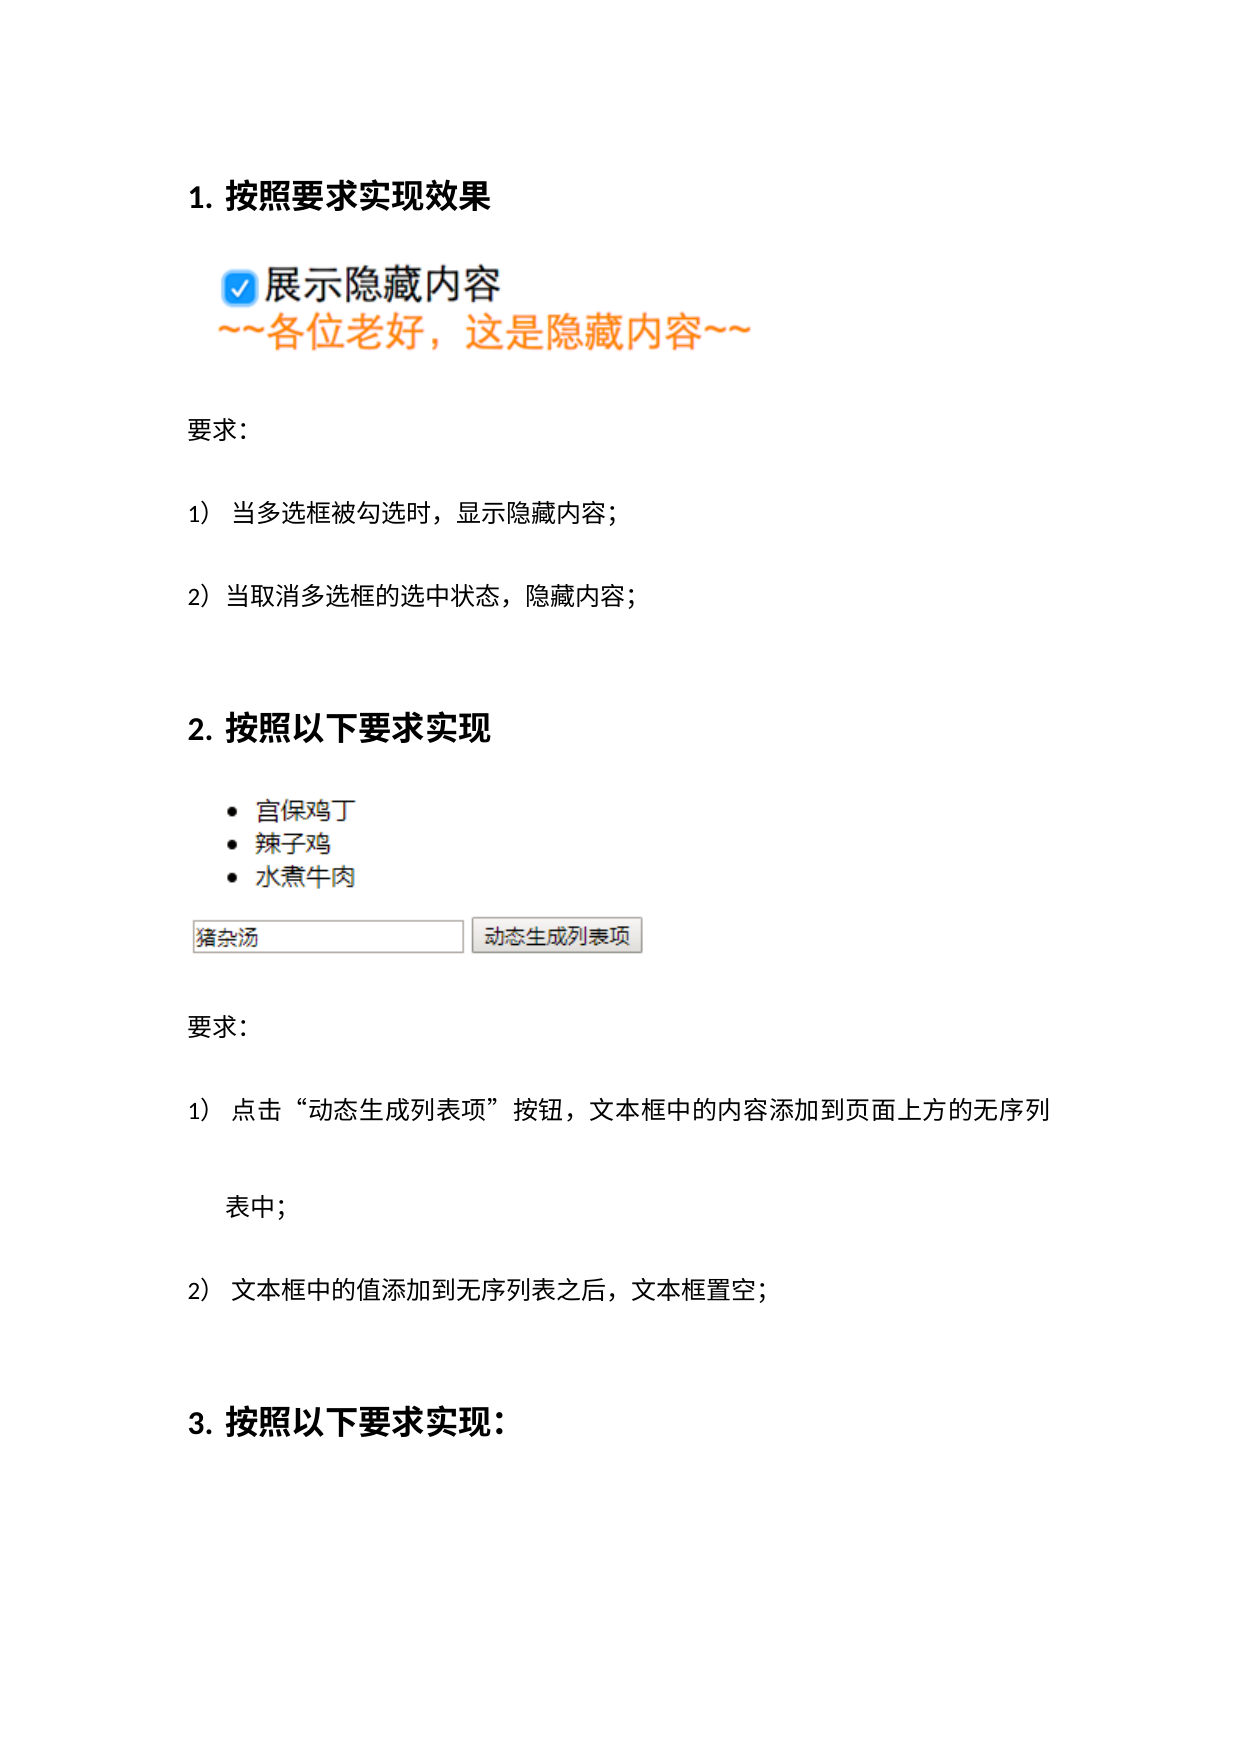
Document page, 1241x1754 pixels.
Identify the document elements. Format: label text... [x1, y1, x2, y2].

text 2）当取消多选框的选中状态，隐藏内容； [187, 562, 1053, 627]
picture [187, 782, 671, 966]
list 按照要求实现效果 [187, 162, 1053, 227]
text 要求： [187, 993, 1053, 1058]
list 按照以下要求实现 [187, 693, 1053, 758]
list 点击“动态生成列表项”按钮，文本框中的内容添加到页面上方的无序列表中； [187, 1076, 1053, 1238]
text 要求： [187, 396, 1053, 461]
list 按照以下要求实现： [187, 1387, 1053, 1452]
list 文本框中的值添加到无序列表之后，文本框置空； [187, 1256, 1053, 1321]
list 当多选框被勾选时，显示隐藏内容； [187, 479, 1053, 544]
picture [187, 251, 780, 364]
